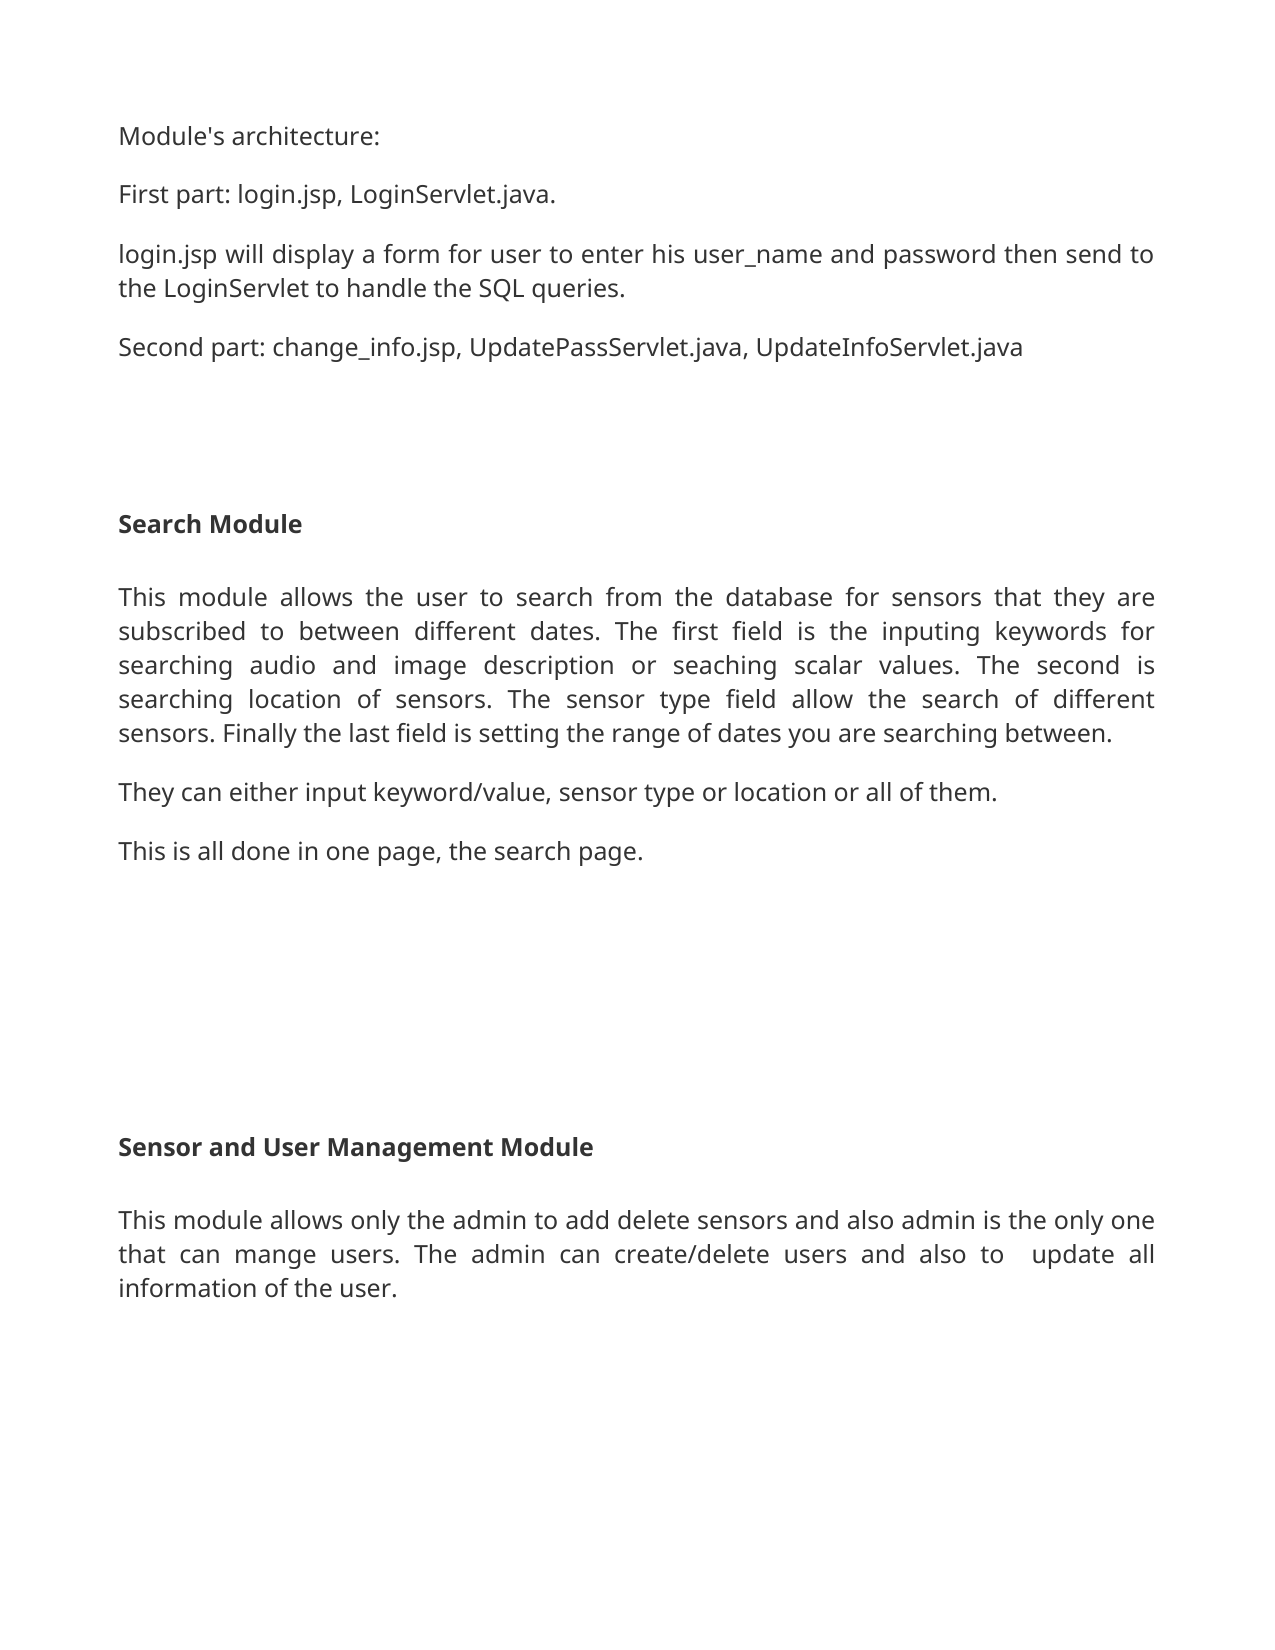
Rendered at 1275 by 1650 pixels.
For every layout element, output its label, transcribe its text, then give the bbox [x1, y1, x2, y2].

text login.jsp will display a form for user to enter his user_name and password then send to the LoginServlet to handle the SQL queries. [118, 236, 1157, 304]
text First part: login.jsp, LoginServlet.java. [118, 177, 1157, 211]
subtitle Sensor and User Management Module [118, 1129, 1157, 1163]
text This module allows the user to search from the database for sensors that they are subscribed to between different dates. The first field is the inputing keywords for searching audio and image description or seaching scalar values. The second is searching location of sensors. The sensor type field allow the search of different sensors. Finally the last field is setting the range of dates you are searching between. [118, 579, 1157, 750]
text Second part: change_info.jsp, UpdatePassServlet.java, UpdateInfoServlet.java [118, 329, 1157, 363]
text This is all done in one page, the search page. [118, 834, 1157, 868]
text Module's architecture: [118, 118, 1157, 152]
text This module allows only the admin to add delete sensors and also admin is the only one that can mange users. The admin can create/delete users and also to update all information of the user. [118, 1202, 1157, 1304]
text They can either input keyword/value, sensor type or location or all of them. [118, 775, 1157, 809]
subtitle Search Module [118, 507, 1157, 541]
